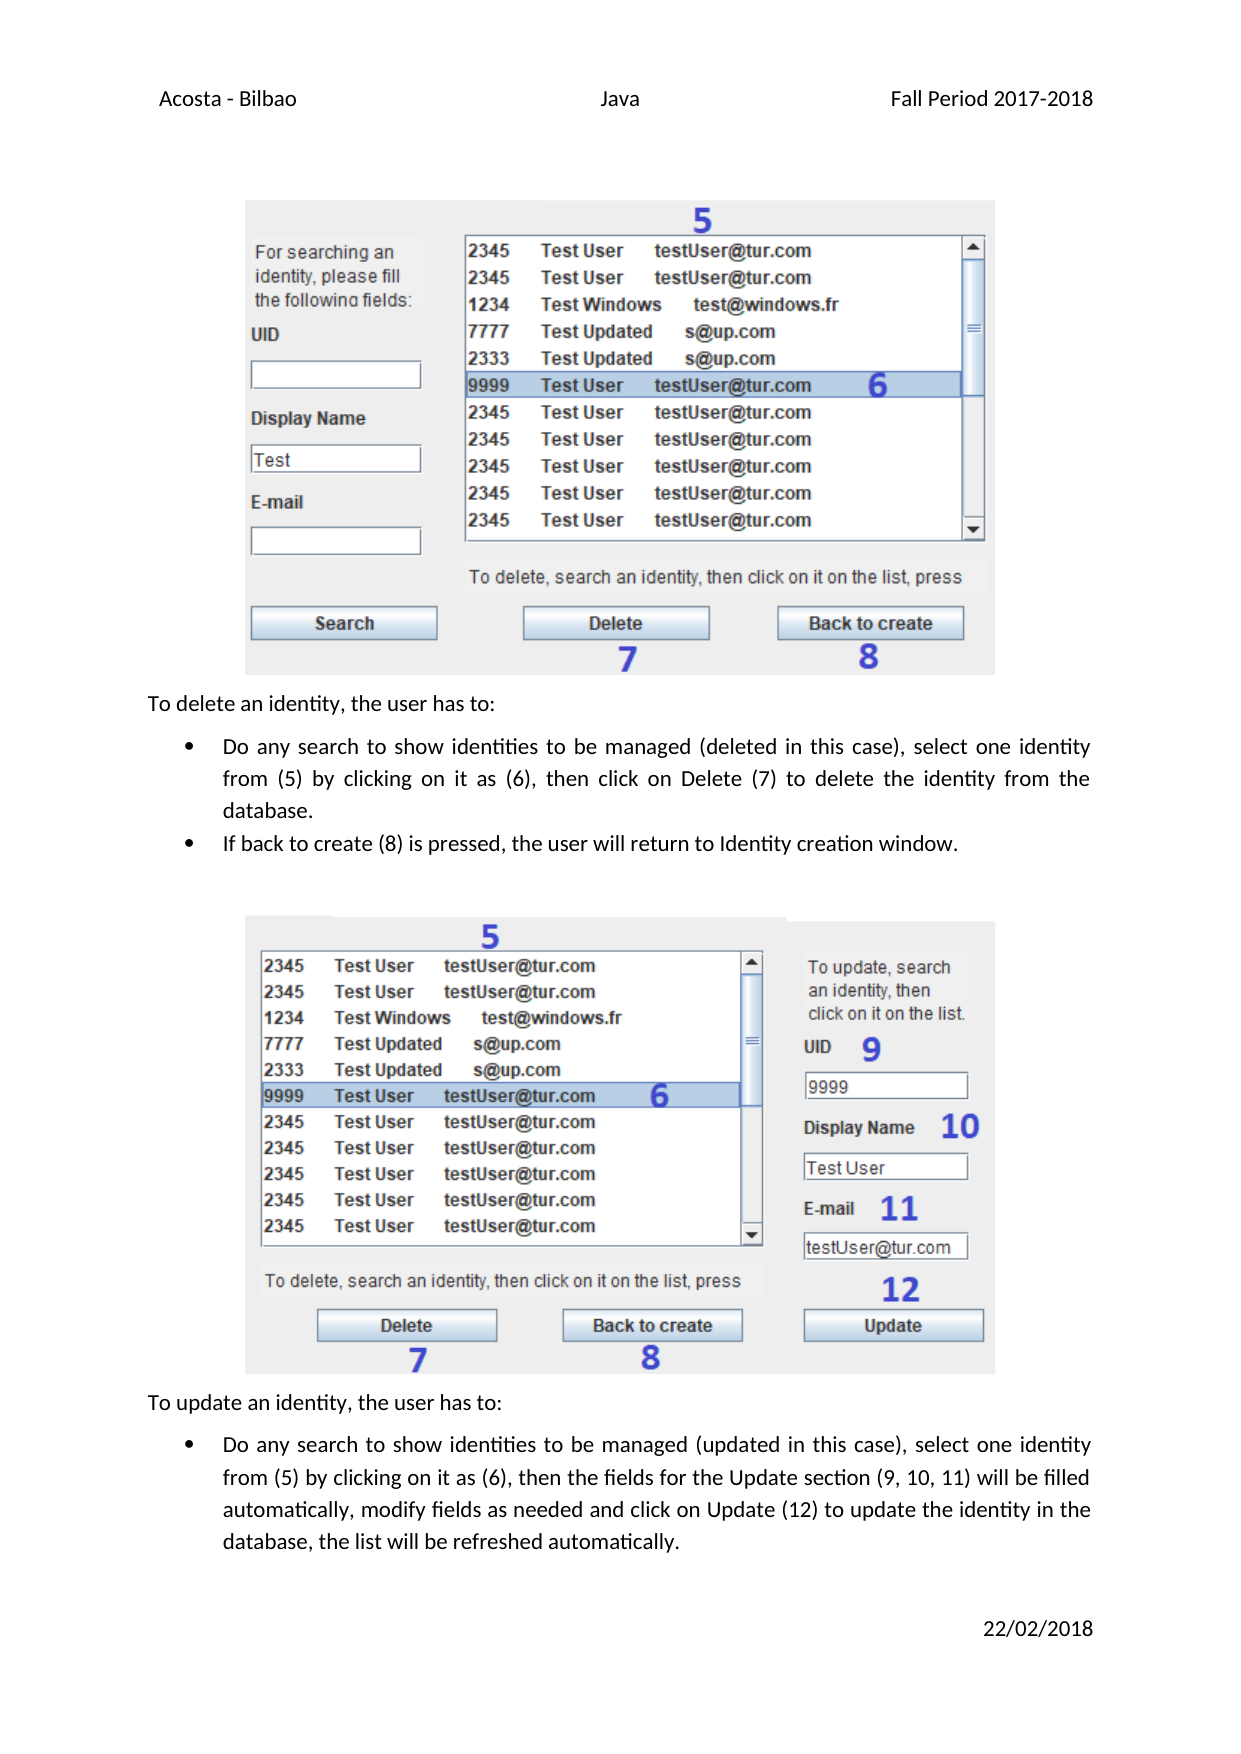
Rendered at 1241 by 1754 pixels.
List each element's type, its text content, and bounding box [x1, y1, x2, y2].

picture [245, 913, 995, 1374]
list Do any search to show identities to be managed (deleted in this case), select one identity from (5) by clicking on it as (6), then click on Delete (7) to delete the identity from the database. [185, 732, 1093, 824]
text To delete an identity, the user has to: [148, 689, 1093, 718]
picture [245, 200, 995, 675]
list If back to create (8) is pressed, the user will return to Identity creation window. [185, 829, 1093, 857]
list Do any search to show identities to be managed (updated in this case), select one identity from (5) by clicking on it as (6), then the fields for the Update section (9, 10, 11) will be filled automatically, modify fields as needed and click on Update (12) to update the identity in the database, the list will be refreshed automatically. [185, 1431, 1093, 1555]
text To update an identity, the user has to: [148, 1388, 1093, 1416]
